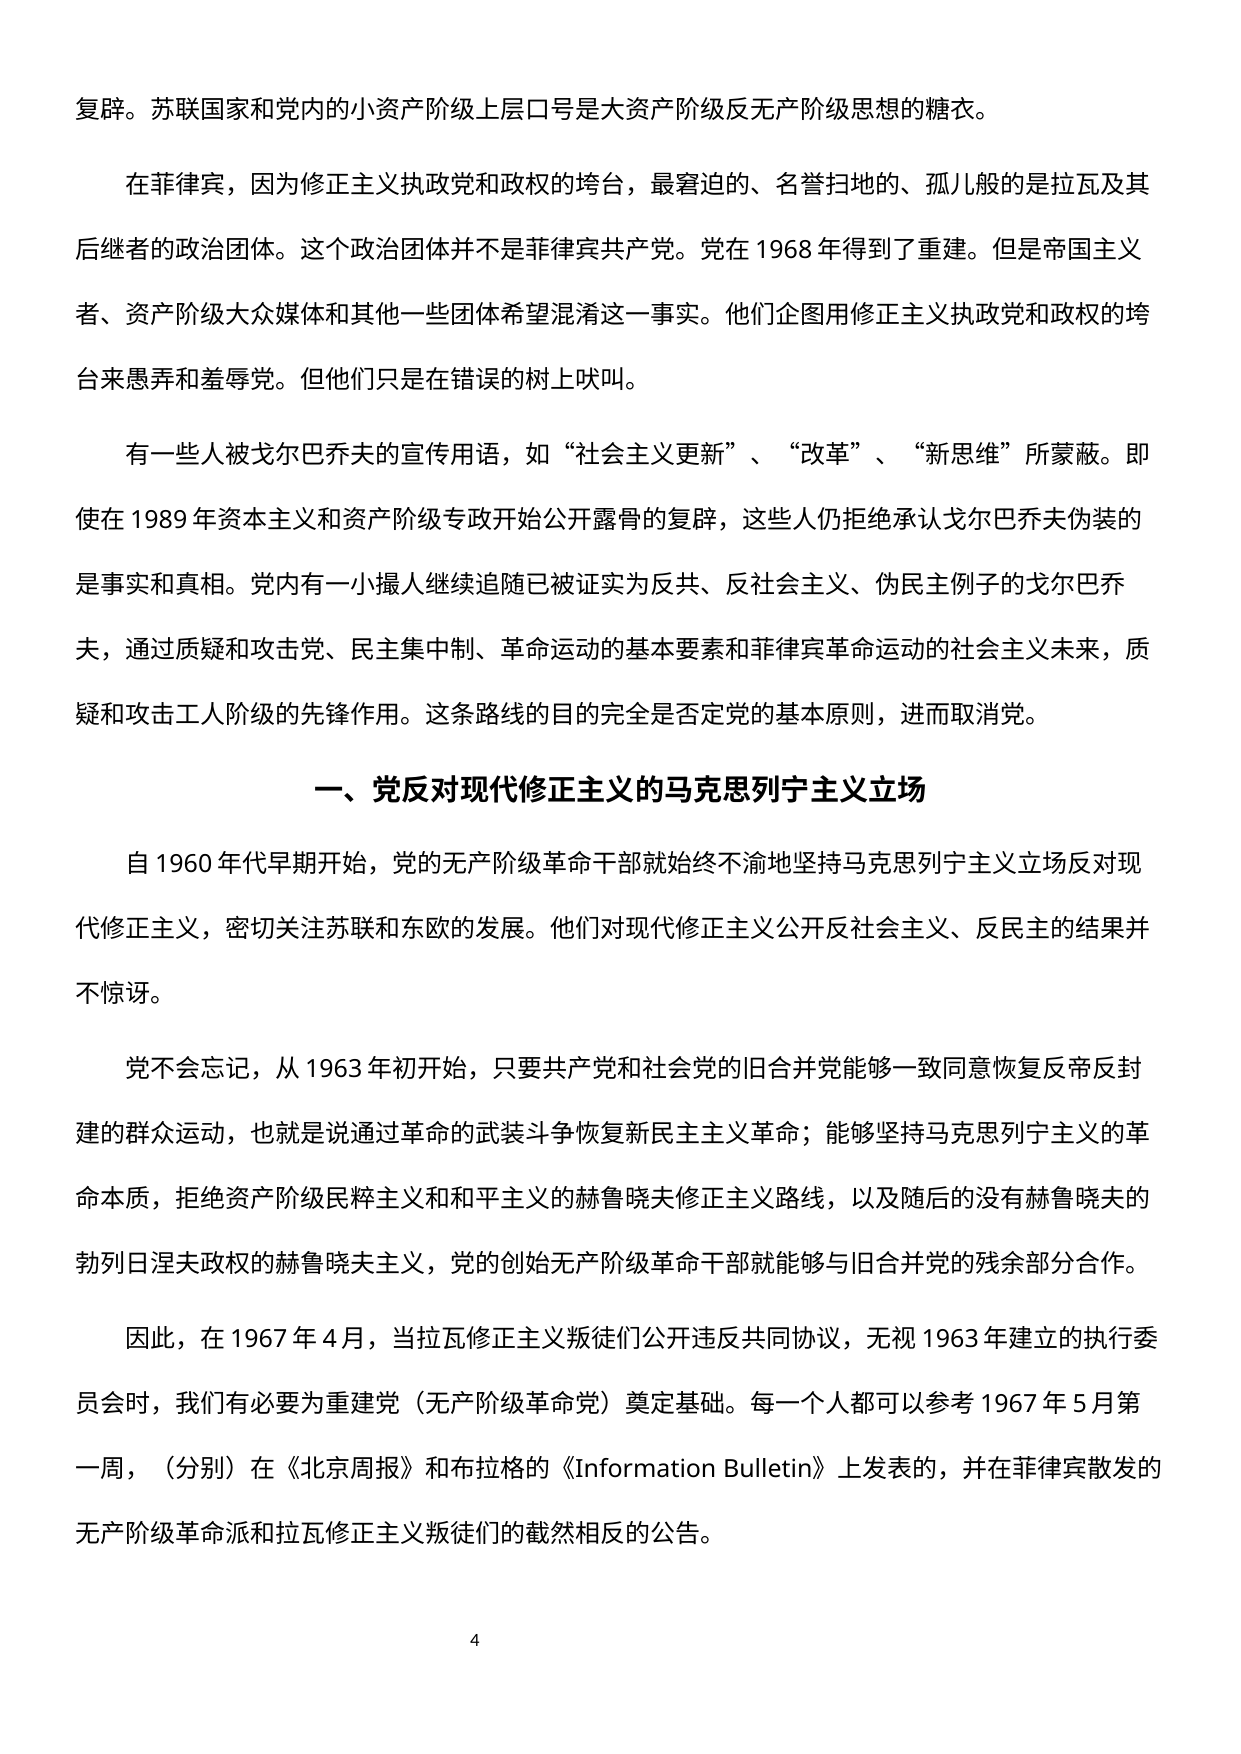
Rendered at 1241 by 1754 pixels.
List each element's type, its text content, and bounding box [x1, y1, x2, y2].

text 自1960年代早期开始，党的无产阶级革命干部就始终不渝地坚持马克思列宁主义立场反对现代修正主义，密切关注苏联和东欧的发展。他们对现代修正主义公开反社会主义、反民主的结果并不惊讶。 [75, 829, 1165, 1024]
text 有一些人被戈尔巴乔夫的宣传用语，如“社会主义更新”、“改革”、“新思维”所蒙蔽。即使在1989年资本主义和资产阶级专政开始公开露骨的复辟，这些人仍拒绝承认戈尔巴乔夫伪装的是事实和真相。党内有一小撮人继续追随已被证实为反共、反社会主义、伪民主例子的戈尔巴乔夫，通过质疑和攻击党、民主集中制、革命运动的基本要素和菲律宾革命运动的社会主义未来，质疑和攻击工人阶级的先锋作用。这条路线的目的完全是否定党的基本原则，进而取消党。 [75, 420, 1165, 745]
text 因此，在1967年4月，当拉瓦修正主义叛徒们公开违反共同协议，无视1963年建立的执行委员会时，我们有必要为重建党（无产阶级革命党）奠定基础。每一个人都可以参考1967年5月第一周，（分别）在《北京周报》和布拉格的《Information Bulletin》上发表的，并在菲律宾散发的无产阶级革命派和拉瓦修正主义叛徒们的截然相反的公告。 [75, 1304, 1165, 1564]
text 党不会忘记，从1963年初开始，只要共产党和社会党的旧合并党能够一致同意恢复反帝反封建的群众运动，也就是说通过革命的武装斗争恢复新民主主义革命；能够坚持马克思列宁主义的革命本质，拒绝资产阶级民粹主义和和平主义的赫鲁晓夫修正主义路线，以及随后的没有赫鲁晓夫的勃列日涅夫政权的赫鲁晓夫主义，党的创始无产阶级革命干部就能够与旧合并党的残余部分合作。 [75, 1034, 1165, 1294]
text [75, 75, 1165, 140]
text 一、党反对现代修正主义的马克思列宁主义立场 [75, 755, 1165, 820]
text 在菲律宾，因为修正主义执政党和政权的垮台，最窘迫的、名誉扫地的、孤儿般的是拉瓦及其后继者的政治团体。这个政治团体并不是菲律宾共产党。党在1968年得到了重建。但是帝国主义者、资产阶级大众媒体和其他一些团体希望混淆这一事实。他们企图用修正主义执政党和政权的垮台来愚弄和羞辱党。但他们只是在错误的树上吠叫。 [75, 150, 1165, 410]
